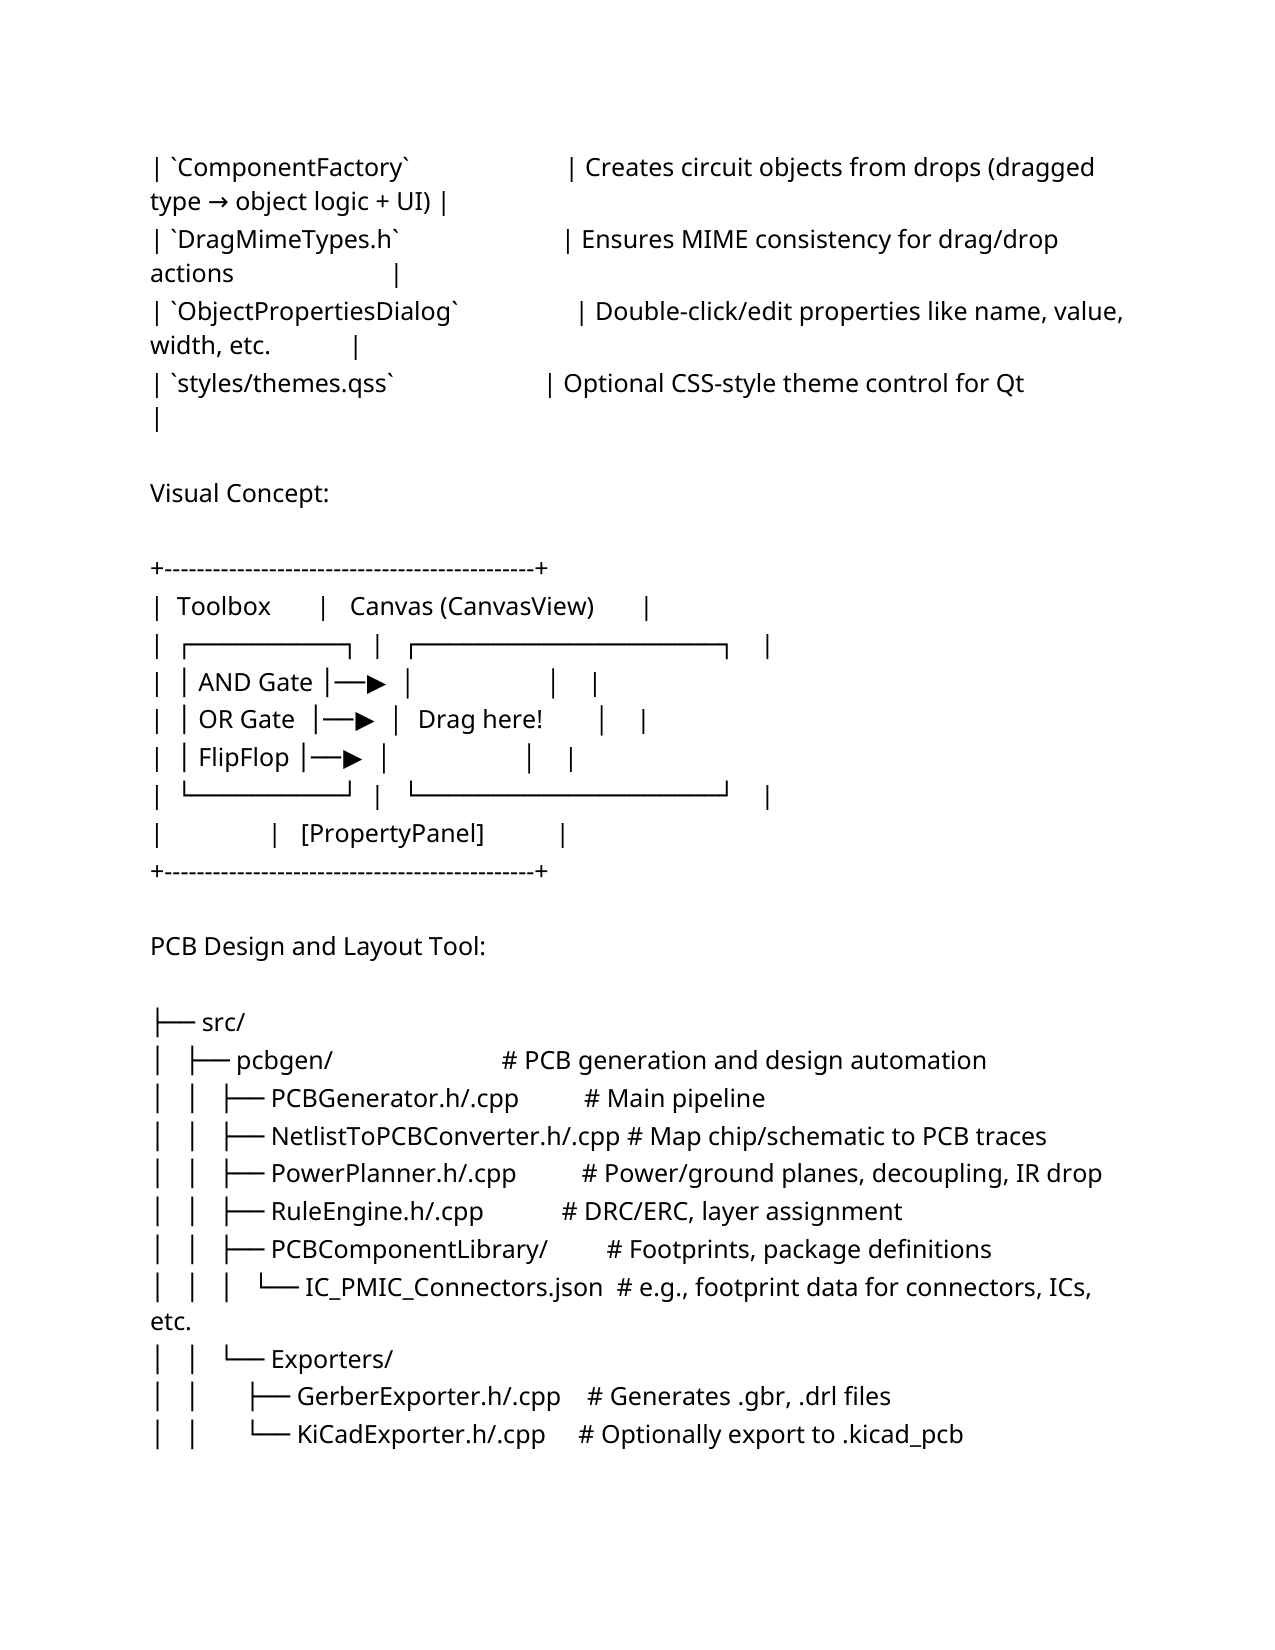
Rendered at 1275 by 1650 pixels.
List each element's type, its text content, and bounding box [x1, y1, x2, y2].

text | │ OR Gate │──▶ │ Drag here! │ | [150, 702, 1125, 736]
text │ │ ├── PCBComponentLibrary/ # Footprints, package definitions [150, 1232, 1125, 1266]
text | `ObjectPropertiesDialog` | Double-click/edit properties like name, value, width, etc. | [150, 294, 1125, 362]
text │ │ ├── PowerPlanner.h/.cpp # Power/ground planes, decoupling, IR drop [150, 1156, 1125, 1190]
text │ │ │ └── IC_PMIC_Connectors.json # e.g., footprint data for connectors, ICs, etc. [150, 1269, 1125, 1337]
text | `DragMimeTypes.h` | Ensures MIME consistency for drag/drop actions | [150, 222, 1125, 290]
text │ │ └── Exporters/ [150, 1341, 1125, 1375]
text │ │ ├── RuleEngine.h/.cpp # DRC/ERC, layer assignment [150, 1194, 1125, 1228]
text | ┌──────────┐ | ┌────────────────────┐ | [150, 627, 1125, 661]
text │ │ ├── NetlistToPCBConverter.h/.cpp # Map chip/schematic to PCB traces [150, 1118, 1125, 1152]
text ├── src/ [150, 1005, 1125, 1039]
text +----------------------------------------------+ [150, 551, 1125, 585]
text | │ AND Gate │──▶ │ │ | [150, 664, 1125, 698]
text | `styles/themes.qss` | Optional CSS-style theme control for Qt | [150, 366, 1125, 434]
text | | [PropertyPanel] | [150, 816, 1125, 850]
text │ │ ├── GerberExporter.h/.cpp # Generates .gbr, .drl files [150, 1379, 1125, 1413]
text +----------------------------------------------+ [150, 853, 1125, 887]
text Visual Concept: [150, 475, 1125, 509]
text │ │ ├── PCBGenerator.h/.cpp # Main pipeline [150, 1080, 1125, 1114]
text │ ├── pcbgen/ # PCB generation and design automation [150, 1042, 1125, 1077]
text | Toolbox | Canvas (CanvasView) | [150, 589, 1125, 623]
text | `ComponentFactory` | Creates circuit objects from drops (dragged type → object logic + UI) | [150, 150, 1125, 218]
text | └──────────┘ | └────────────────────┘ | [150, 778, 1125, 812]
text PCB Design and Layout Tool: [150, 929, 1125, 963]
text | │ FlipFlop │──▶ │ │ | [150, 740, 1125, 774]
text │ │ └── KiCadExporter.h/.cpp # Optionally export to .kicad_pcb [150, 1417, 1125, 1451]
